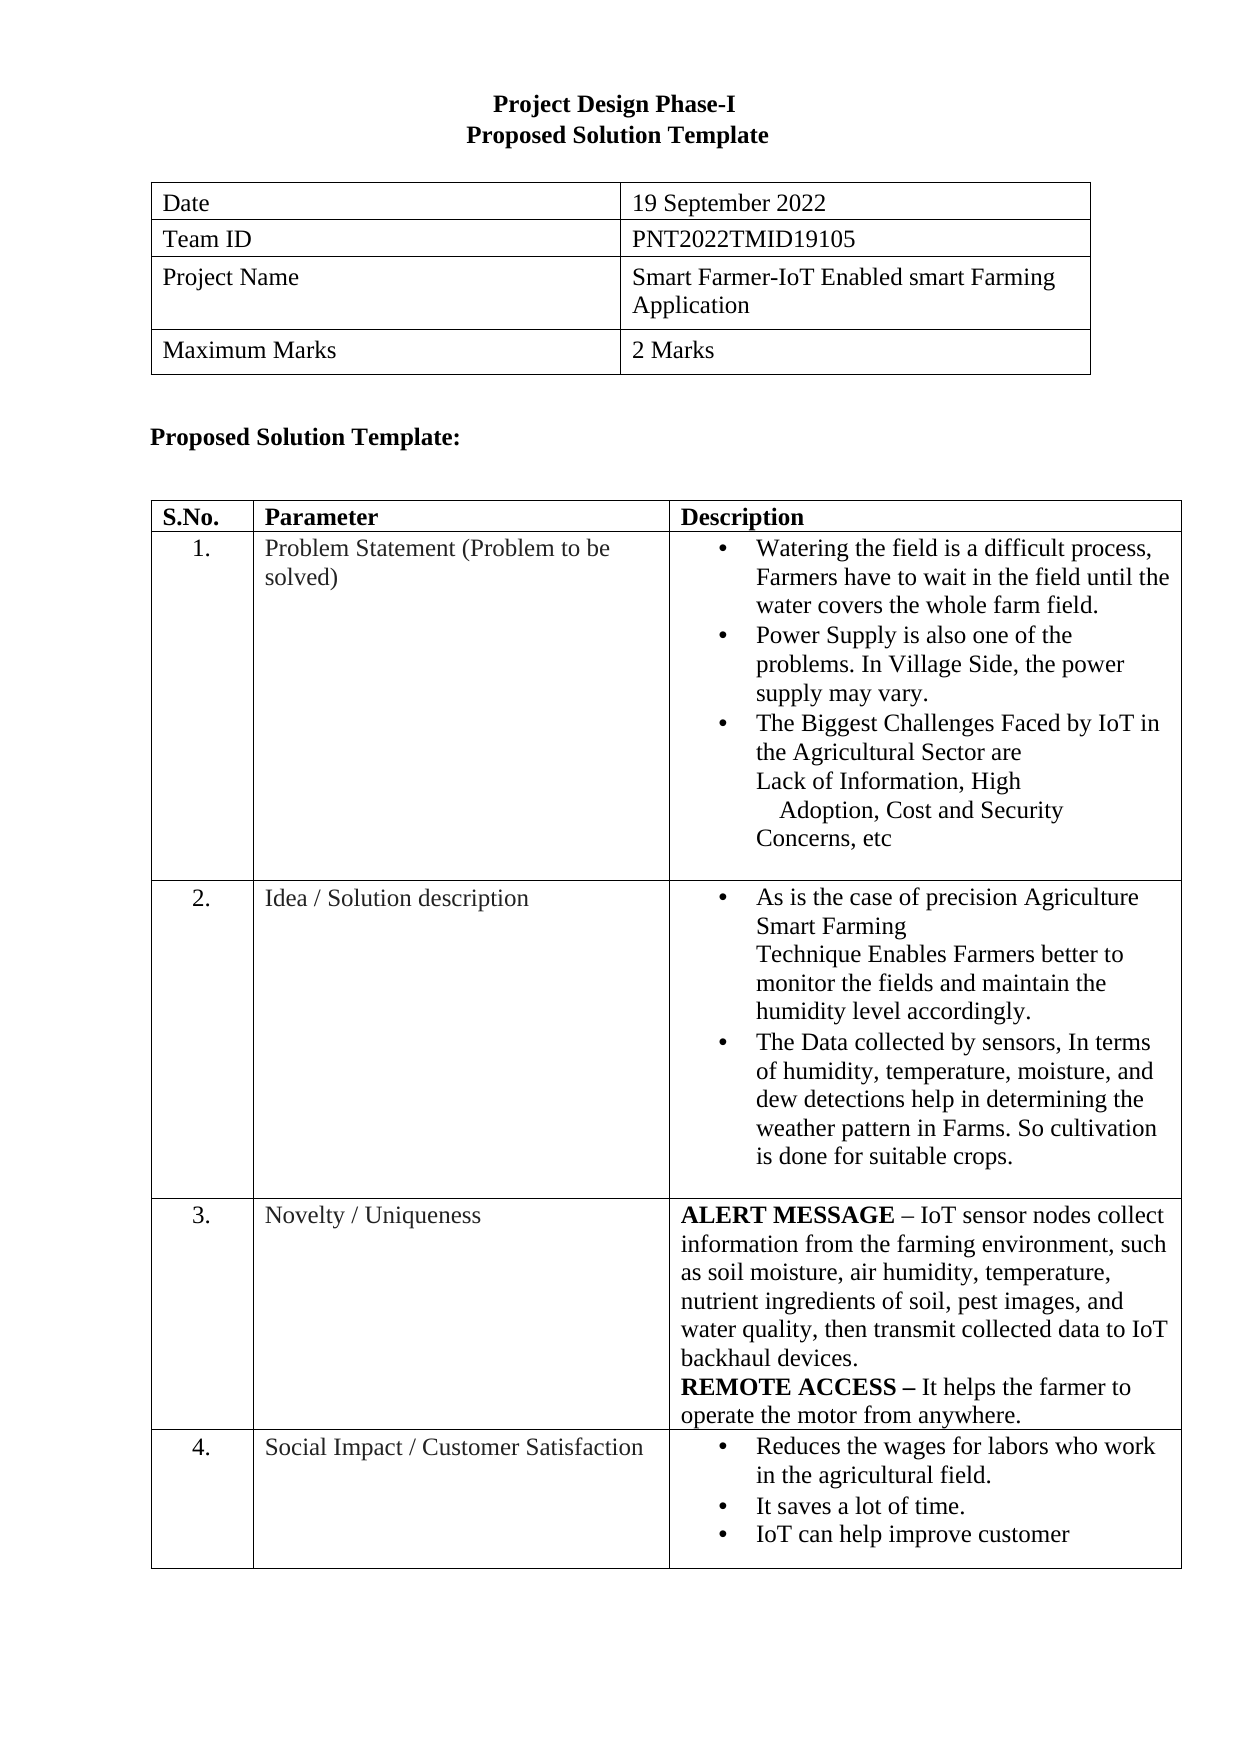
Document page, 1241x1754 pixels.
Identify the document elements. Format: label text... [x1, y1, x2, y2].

table_header Date [152, 183, 620, 218]
table_header S.No. [152, 501, 253, 531]
table_header Description [670, 501, 1181, 531]
table_cell Novelty / Uniqueness [254, 1199, 669, 1429]
table_header 19 September 2022 [621, 183, 1090, 218]
table_cell 2 Marks [621, 330, 1090, 374]
text Proposed Solution Template [150, 120, 769, 149]
table_cell PNT2022TMID19105 [621, 220, 1090, 256]
table_cell Maximum Marks [152, 330, 620, 374]
table_cell As is the case of precision Agriculture Smart Farming Technique Enables Farmers better to monitor the fields and maintain the humidity level accordingly. The Data collected by sensors, In terms of humidity, temperature, moisture, and dew detections help in determining the weather pattern in Farms. So cultivation is done for suitable crops. [670, 881, 1181, 1198]
table_header Parameter [254, 501, 669, 531]
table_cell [254, 1430, 669, 1567]
table_cell 4. [152, 1430, 253, 1567]
table_cell 3. [152, 1199, 253, 1429]
table_cell 2. [152, 881, 253, 1198]
table_cell Smart Farmer-IoT Enabled smart Farming Application [621, 257, 1090, 329]
table_cell Watering the field is a difficult process, Farmers have to wait in the field until the water covers the whole farm field. Power Supply is also one of the problems. In Village Side, the power supply may vary. The Biggest Challenges Faced by IoT in the Agricultural Sector are Lack of Information, High Adoption, Cost and Security Concerns, etc [670, 532, 1181, 880]
table_cell 1. [152, 532, 253, 880]
table_cell Problem Statement (Problem to be solved) [254, 532, 669, 880]
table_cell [670, 1430, 1181, 1567]
text Project Design Phase-I [150, 89, 736, 118]
table_cell Team ID [152, 220, 620, 256]
text Proposed Solution Template: [150, 422, 767, 451]
table_cell ALERT MESSAGE – IoT sensor nodes collect information from the farming environment, such as soil moisture, air humidity, temperature, nutrient ingredients of soil, pest images, and water quality, then transmit collected data to IoT backhaul devices. REMOTE ACCESS – It helps the farmer to operate the motor from anywhere. [670, 1199, 1181, 1429]
table_cell Idea / Solution description [254, 881, 669, 1198]
table_cell Project Name [152, 257, 620, 329]
